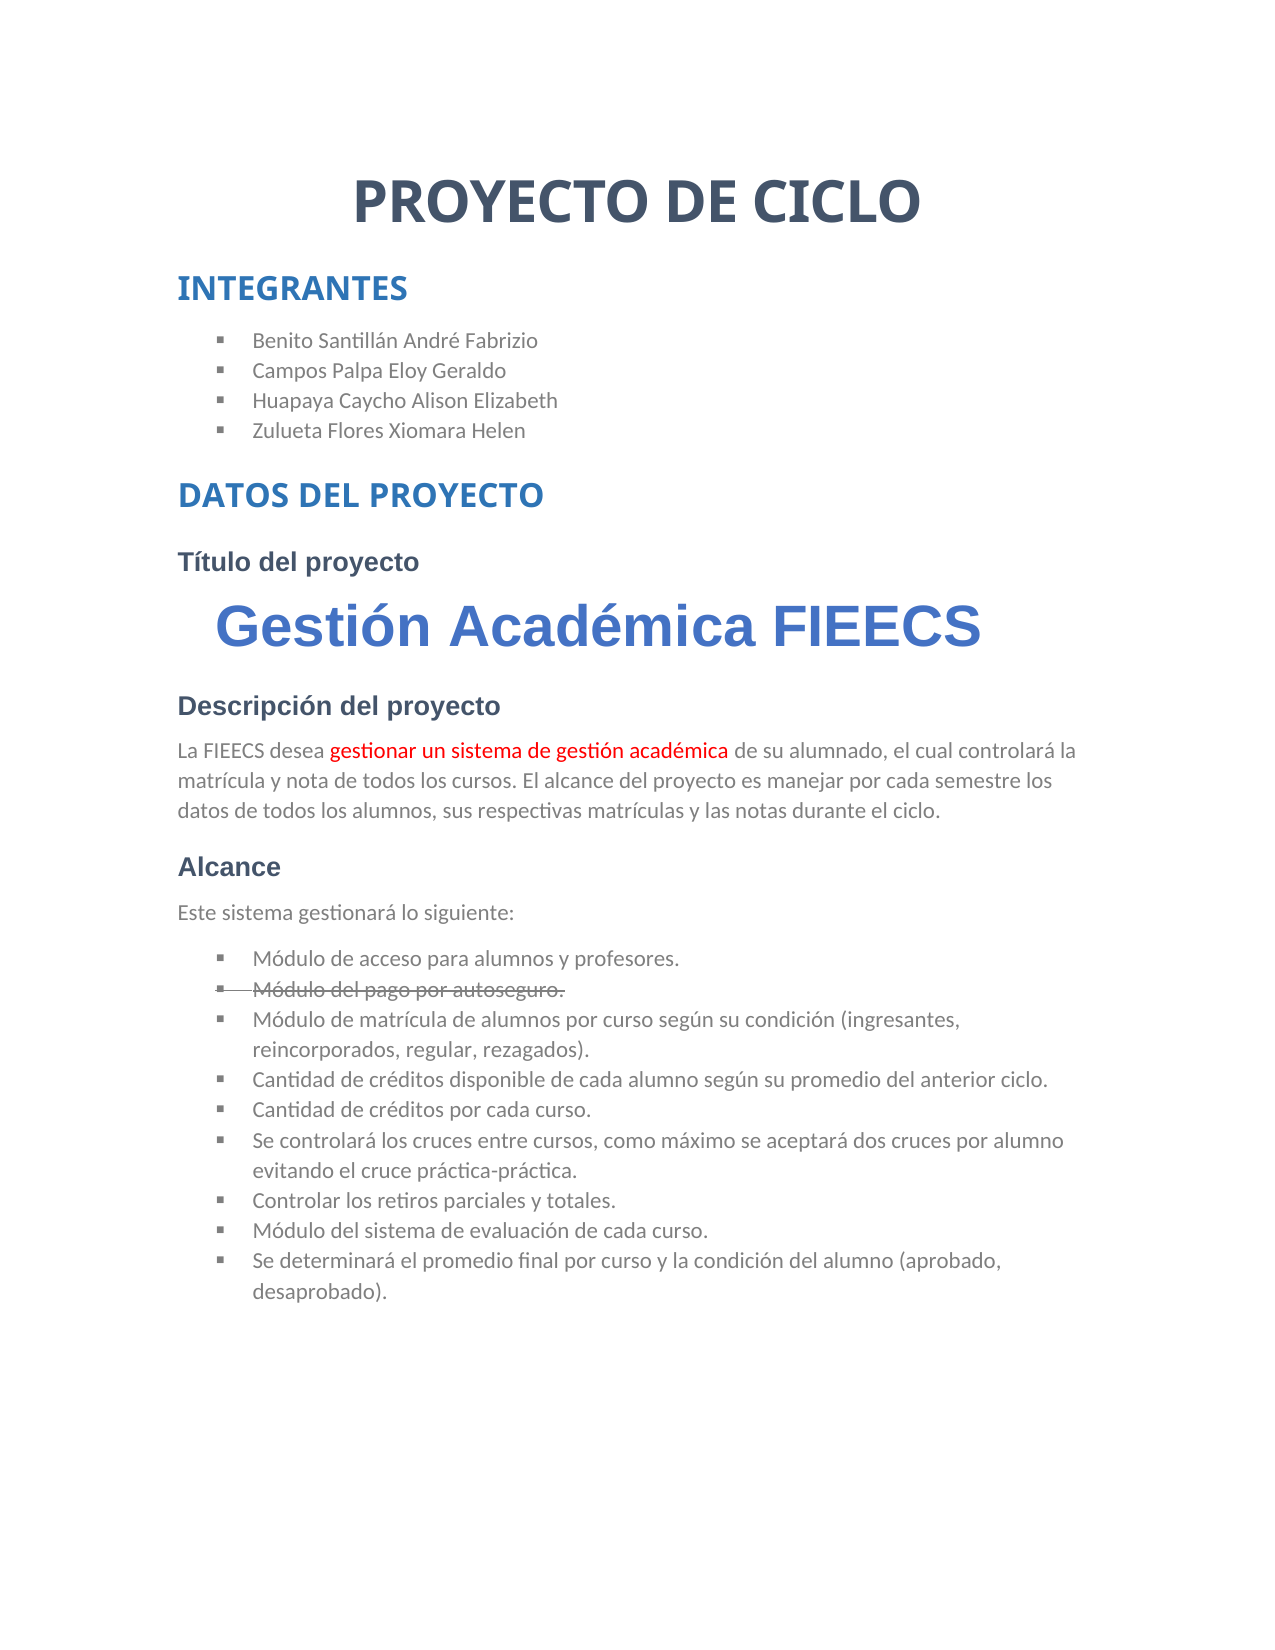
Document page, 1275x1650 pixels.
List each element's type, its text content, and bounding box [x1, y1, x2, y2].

list Se controlará los cruces entre cursos, como máximo se aceptará dos cruces por alumno evitando el cruce práctica-práctica. [215, 1126, 1098, 1184]
subtitle INTEGRANTES [177, 264, 1098, 310]
subtitle DATOS DEL PROYECTO [177, 472, 1098, 517]
list Módulo de matrícula de alumnos por curso según su condición (ingresantes, reincorporados, regular, rezagados). [215, 1005, 1098, 1063]
list Cantidad de créditos por cada curso. [215, 1096, 1098, 1123]
list Se determinará el promedio final por curso y la condición del alumno (aprobado, desaprobado). [215, 1247, 1098, 1305]
list Campos Palpa Eloy Geraldo [215, 356, 1098, 384]
list Módulo de acceso para alumnos y profesores. [215, 944, 1098, 972]
list Cantidad de créditos disponible de cada alumno según su promedio del anterior ciclo. [215, 1065, 1098, 1093]
list Módulo del pago por autoseguro. [215, 975, 1098, 1003]
subtitle Alcance [177, 851, 1098, 883]
list Zulueta Flores Xiomara Helen [215, 417, 1098, 445]
text Gestión Académica FIEECS [215, 592, 1098, 659]
list Módulo del sistema de evaluación de cada curso. [215, 1216, 1098, 1244]
list Controlar los retiros parciales y totales. [215, 1186, 1098, 1214]
subtitle Título del proyecto [177, 546, 1098, 577]
text Este sistema gestionará lo siguiente: [177, 898, 1098, 926]
list Huapaya Caycho Alison Elizabeth [215, 386, 1098, 414]
text La FIEECS desea gestionar un sistema de gestión académica de su alumnado, el cual controlará la matrícula y nota de todos los cursos. El alcance del proyecto es manejar por cada semestre los datos de todos los alumnos, sus respectivas matrículas y las notas durante el ciclo. [177, 736, 1098, 824]
subtitle Descripción del proyecto [177, 689, 1098, 721]
title PROYECTO DE CICLO [177, 160, 1098, 239]
list Benito Santillán André Fabrizio [215, 326, 1098, 354]
